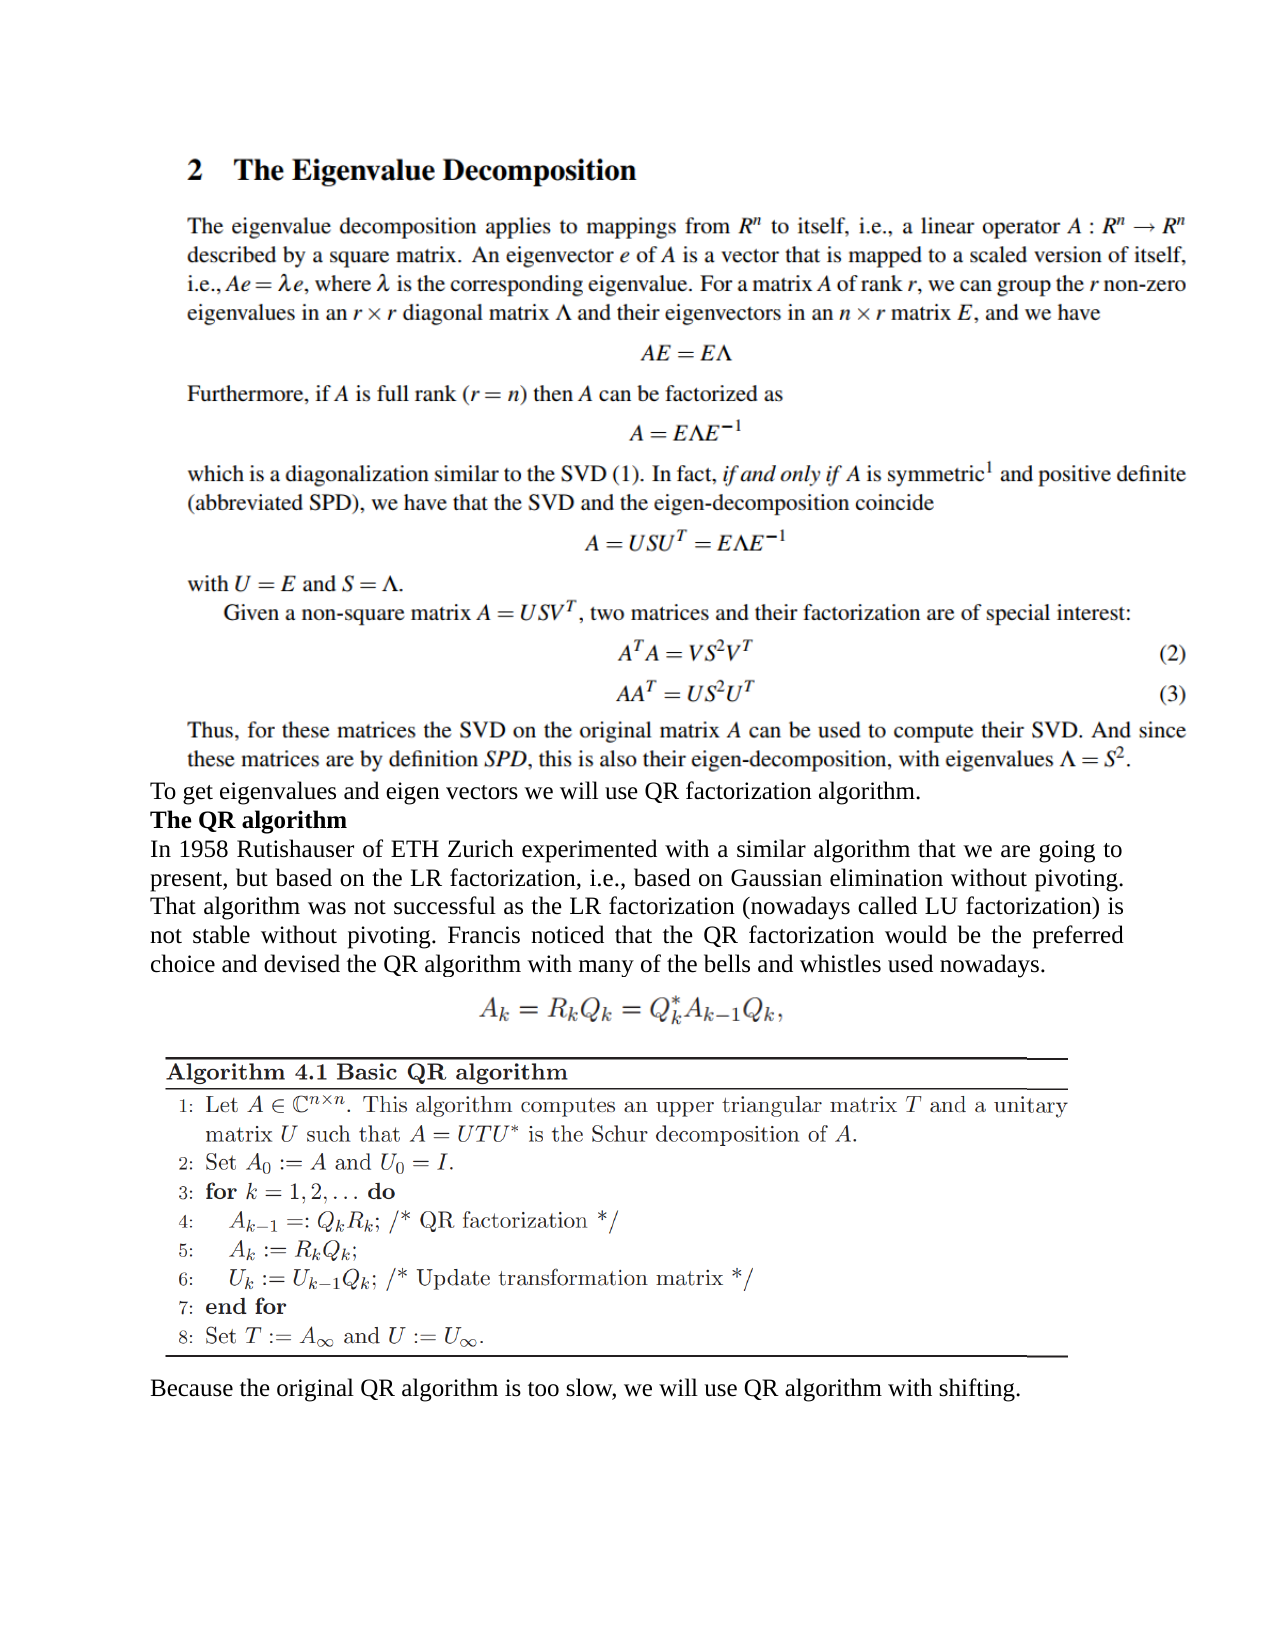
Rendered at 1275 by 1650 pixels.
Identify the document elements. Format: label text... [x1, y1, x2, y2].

picture [150, 977, 1097, 1373]
picture [150, 150, 1224, 777]
text The QR algorithm [150, 805, 1125, 834]
text In 1958 Rutishauser of ETH Zurich experimented with a similar algorithm that we are going to present, but based on the LR factorization, i.e., based on Gaussian elimination without pivoting. That algorithm was not successful as the LR factorization (nowadays called LU factorization) is not stable without pivoting. Francis noticed that the QR factorization would be the preferred choice and devised the QR algorithm with many of the bells and whistles used nowadays. [150, 834, 1125, 978]
text Because the original QR algorithm is too slow, we will use QR algorithm with shifting. [150, 1373, 1125, 1401]
text To get eigenvalues and eigen vectors we will use QR factorization algorithm. [150, 777, 1125, 805]
